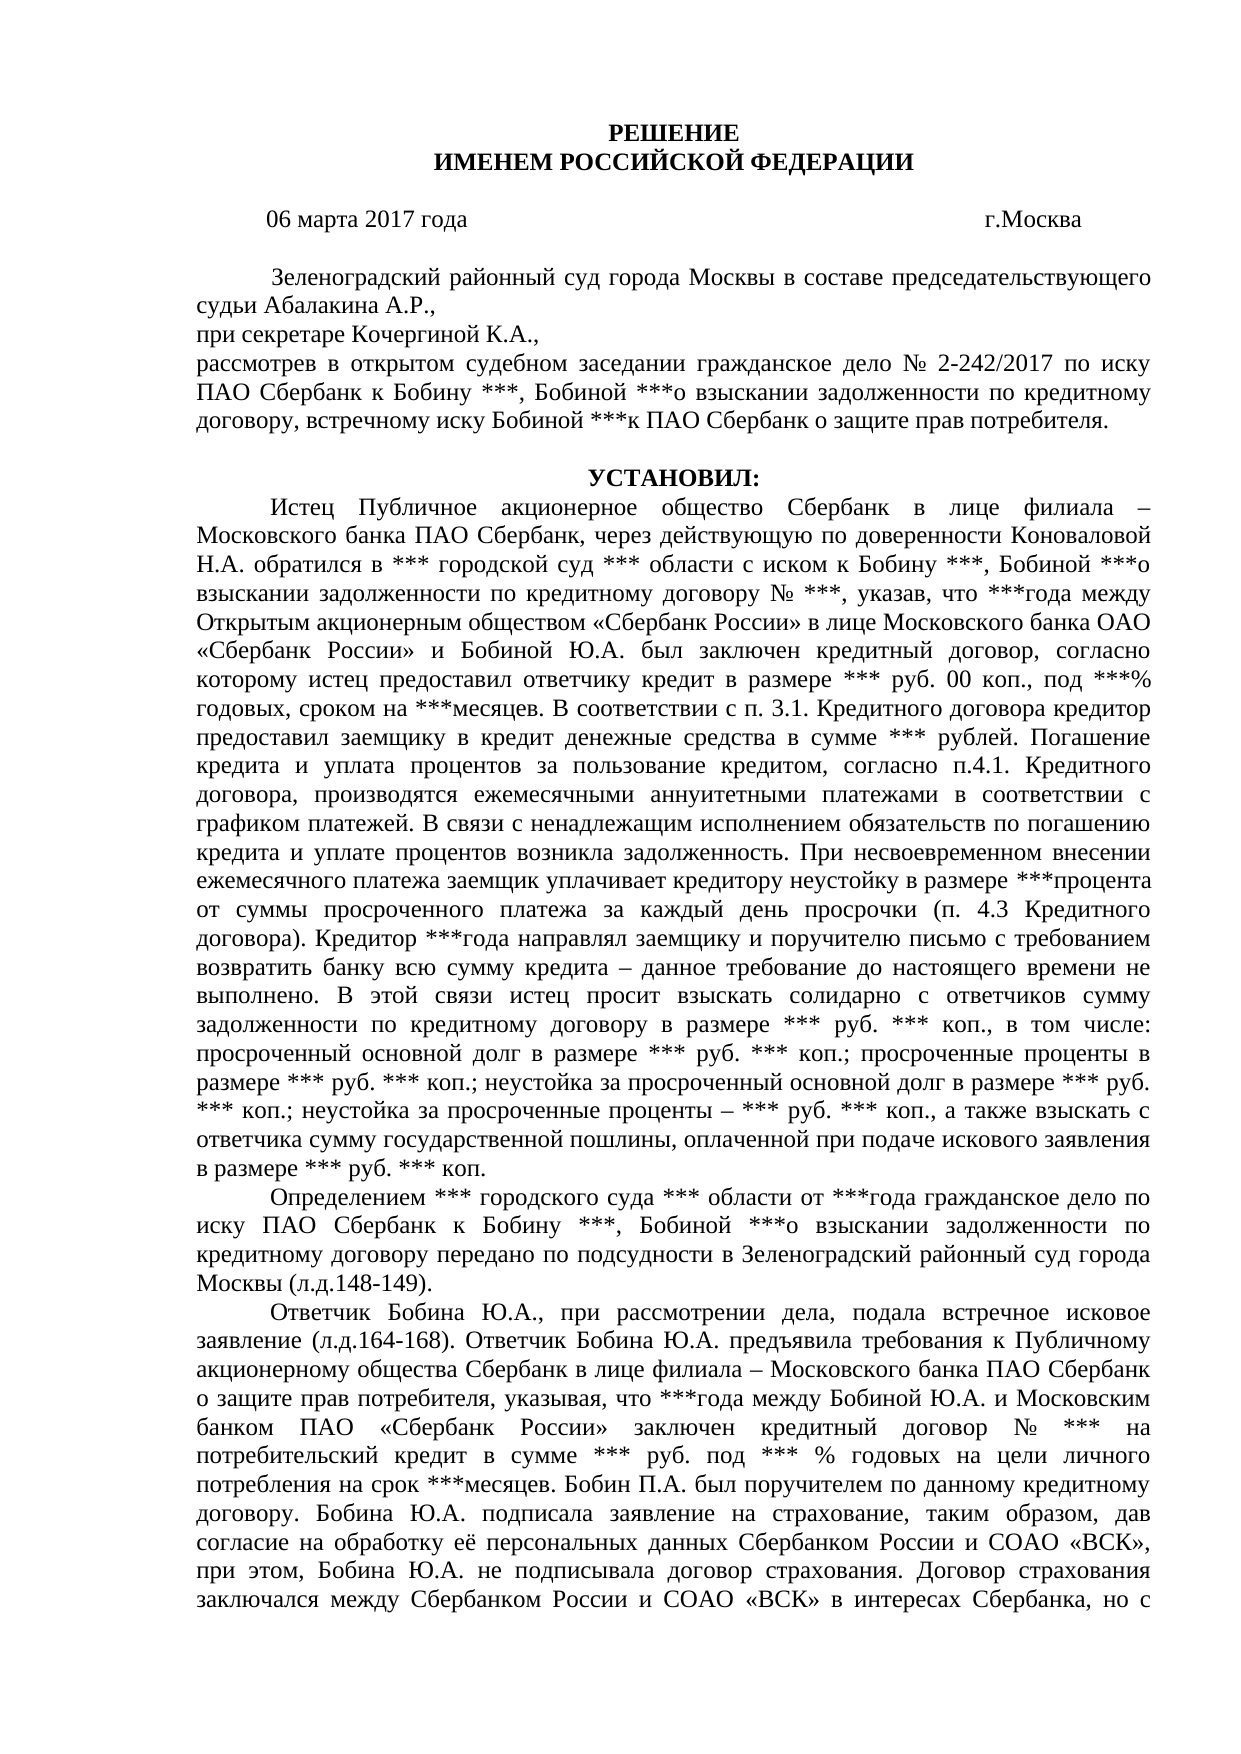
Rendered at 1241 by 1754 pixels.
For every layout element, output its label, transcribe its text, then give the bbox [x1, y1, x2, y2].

text УСТАНОВИЛ: [196, 463, 1152, 492]
title РЕШЕНИЕ [196, 118, 1152, 147]
subtitle ИМЕНЕМ РОССИЙСКОЙ ФЕДЕРАЦИИ [196, 147, 1152, 176]
text при секретаре Кочергиной К.А., [196, 319, 1152, 348]
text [196, 1297, 1152, 1613]
text Зеленоградский районный суд города Москвы в составе председательствующего судьи Абалакина А.Р., [196, 262, 1152, 319]
text рассмотрев в открытом судебном заседании гражданское дело № 2-242/2017 по иску ПАО Сбербанк к Бобину ***, Бобиной ***о взыскании задолженности по кредитному договору, встречному иску Бобиной ***к ПАО Сбербанк о защите прав потребителя. [196, 348, 1152, 434]
text Истец Публичное акционерное общество Сбербанк в лице филиала – Московского банка ПАО Сбербанк, через действующую по доверенности Коноваловой Н.А. обратился в *** городской суд *** области с иском к Бобину ***, Бобиной ***о взыскании задолженности по кредитному договору № ***, указав, что ***года между Открытым акционерным обществом «Сбербанк России» в лице Московского банка ОАО «Сбербанк России» и Бобиной Ю.А. был заключен кредитный договор, согласно которому истец предоставил ответчику кредит в размере *** руб. 00 коп., под ***% годовых, сроком на ***месяцев. В соответствии с п. 3.1. Кредитного договора кредитор предоставил заемщику в кредит денежные средства в сумме *** рублей. Погашение кредита и уплата процентов за пользование кредитом, согласно п.4.1. Кредитного договора, производятся ежемесячными аннуитетными платежами в соответствии с графиком платежей. В связи с ненадлежащим исполнением обязательств по погашению кредита и уплате процентов возникла задолженность. При несвоевременном внесении ежемесячного платежа заемщик уплачивает кредитору неустойку в размере ***процента от суммы просроченного платежа за каждый день просрочки (п. 4.3 Кредитного договора). Кредитор ***года направлял заемщику и поручителю письмо с требованием возвратить банку всю сумму кредита – данное требование до настоящего времени не выполнено. В этой связи истец просит взыскать солидарно с ответчиков сумму задолженности по кредитному договору в размере *** руб. *** коп., в том числе: просроченный основной долг в размере *** руб. *** коп.; просроченные проценты в размере *** руб. *** коп.; неустойка за просроченный основной долг в размере *** руб. *** коп.; неустойка за просроченные проценты – *** руб. *** коп., а также взыскать с ответчика сумму государственной пошлины, оплаченной при подаче искового заявления в размере *** руб. *** коп. [196, 492, 1152, 1182]
text 06 марта 2017 года г.Москва [196, 204, 1152, 233]
text Определением *** городского суда *** области от ***года гражданское дело по иску ПАО Сбербанк к Бобину ***, Бобиной ***о взыскании задолженности по кредитному договору передано по подсудности в Зеленоградский районный суд города Москвы (л.д.148-149). [196, 1182, 1152, 1297]
